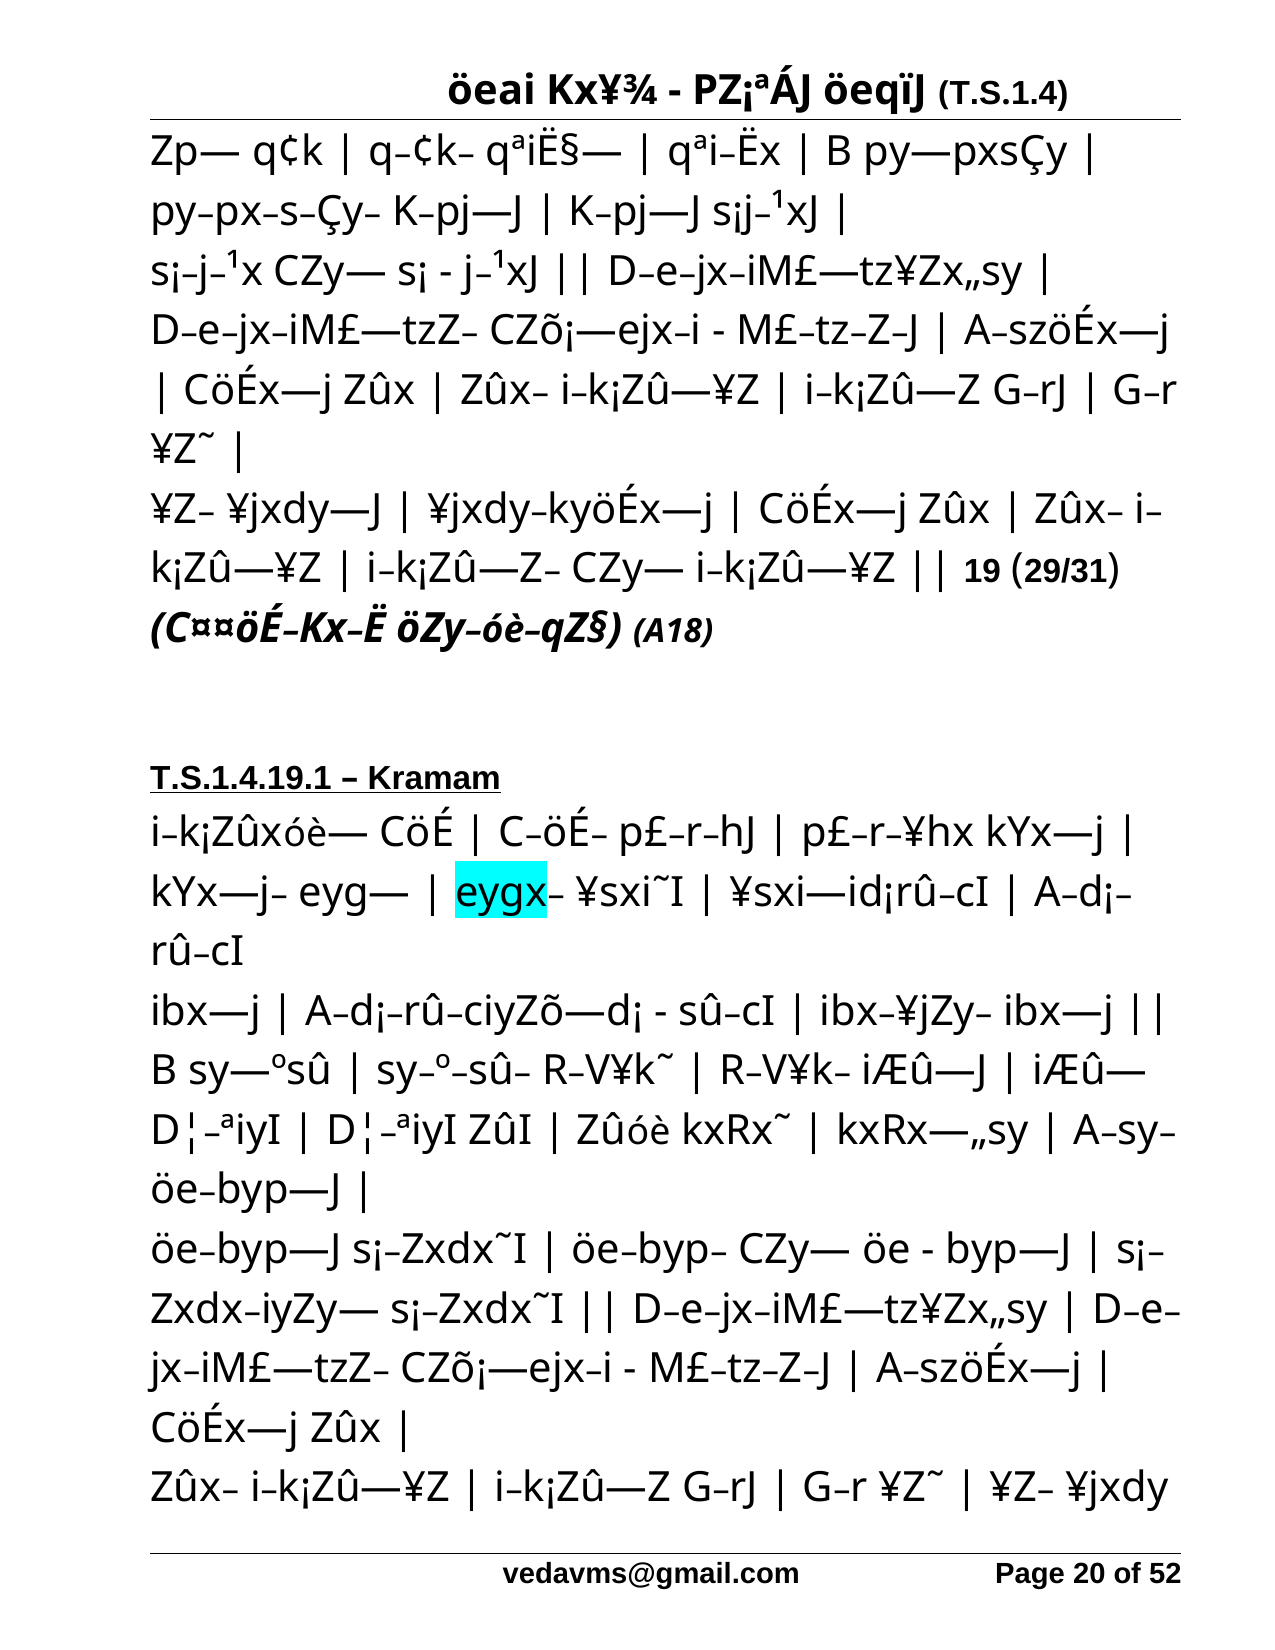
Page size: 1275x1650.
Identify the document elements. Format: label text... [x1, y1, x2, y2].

text py–px–s–Çy– K–pj—J | K–pj—J s¡j–¹xJ | [150, 181, 1181, 238]
text (C¤¤öÉ–Kx–Ë öZy–óè–qZ§) (A18) [150, 598, 1181, 655]
text Zp— q¢k | q–¢k– qªiË§— | qªi–Ëx | B py—pxsÇy | [150, 121, 1181, 178]
text D–e–jx–iM£—tzZ– CZõ¡—ejx–i - M£–tz–Z–J | A–szöÉx—j | CöÉx—j Zûx | Zûx– i–k¡Zû—¥Z | i–k¡Zû—Z G–rJ | G–r ¥Z˜ | [150, 300, 1181, 476]
text öe–byp—J s¡–Zxdx˜I | öe–byp– CZy— öe - byp—J | s¡–Zxdx–iyZy— s¡–Zxdx˜I || D–e–jx–iM£—tz¥Zx„sy | D–e–jx–iM£—tzZ– CZõ¡—ejx–i - M£–tz–Z–J | A–szöÉx—j | CöÉx—j Zûx | [150, 1219, 1181, 1454]
text ¥Z– ¥jxdy—J | ¥jxdy–kyöÉx—j | CöÉx—j Zûx | Zûx– i–k¡Zû—¥Z | i–k¡Zû—Z– CZy— i–k¡Zû—¥Z || 19 (29/31) [150, 479, 1181, 595]
text T.S.1.4.19.1 – Kramam [150, 753, 1150, 799]
text s¡–j–¹x CZy— s¡ - j–¹xJ || D–e–jx–iM£—tz¥Zx„sy | [150, 240, 1181, 297]
text ibx—j | A–d¡–rû–ciyZõ—d¡ - sû–cI | ibx–¥jZy– ibx—j || B sy—ºsû | sy–º–sû– R–V¥k˜ | R–V¥k– iÆû—J | iÆû— D¦–ªiyI | D¦–ªiyI ZûI | Zûóè kxRx˜ | kxRx—„sy | A–sy– öe–byp—J | [150, 981, 1181, 1216]
text i–k¡Zûxóè— CöÉ | C–öÉ– p£–r–hJ | p£–r–¥hx kYx—j | kYx—j– eyg— | eygx– ¥sxi˜I | ¥sxi—id¡rû–cI | A–d¡–rû–cI [150, 802, 1181, 978]
text Zûx– i–k¡Zû—¥Z | i–k¡Zû—Z G–rJ | G–r ¥Z˜ | ¥Z– ¥jxdy—J | ¥jxdy–kyöÉx—j | CöÉx—j Zûx | Zûx– i–k¡Zû—¥Z | [150, 1457, 1181, 1514]
